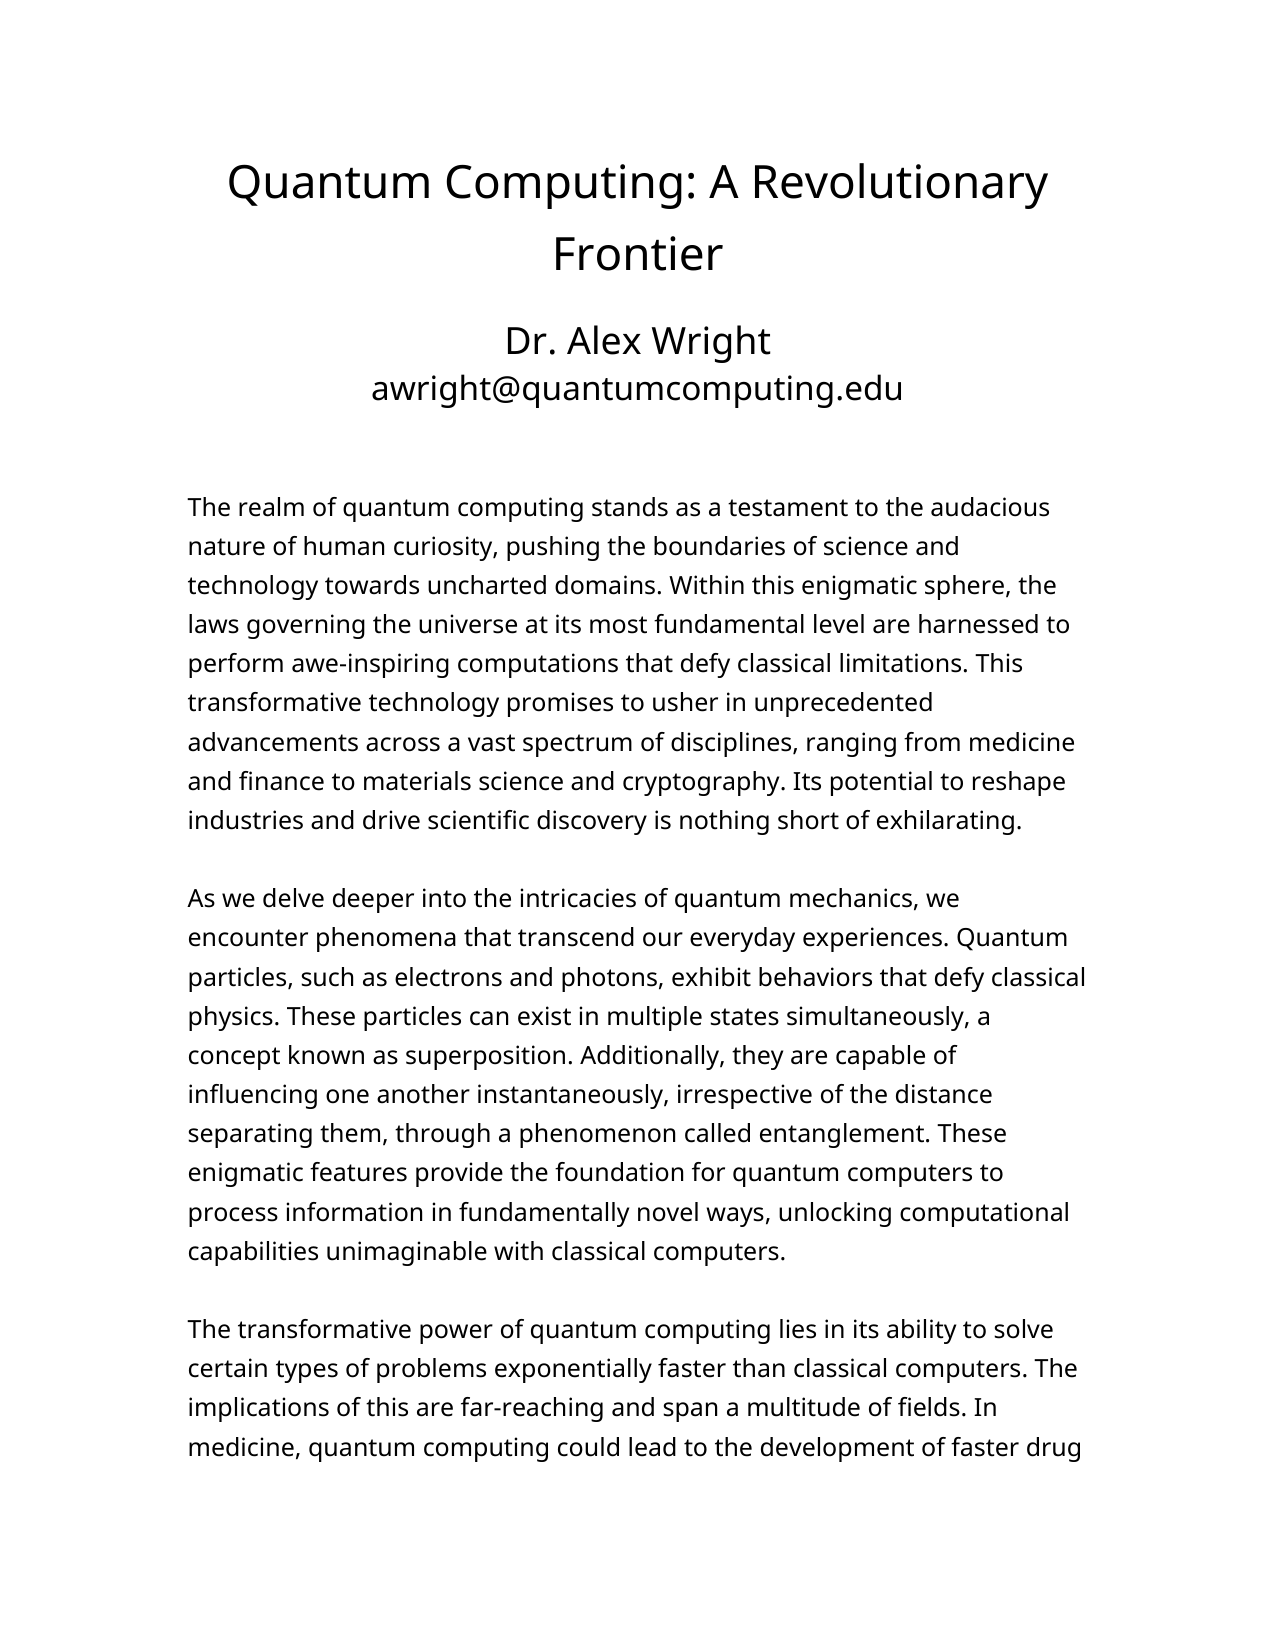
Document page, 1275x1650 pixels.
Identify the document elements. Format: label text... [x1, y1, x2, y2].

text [187, 489, 1087, 1463]
text awright@quantumcomputing.edu [187, 365, 1087, 411]
text Quantum Computing: A Revolutionary Frontier [187, 150, 1087, 284]
text Dr. Alex Wright [187, 314, 1087, 365]
